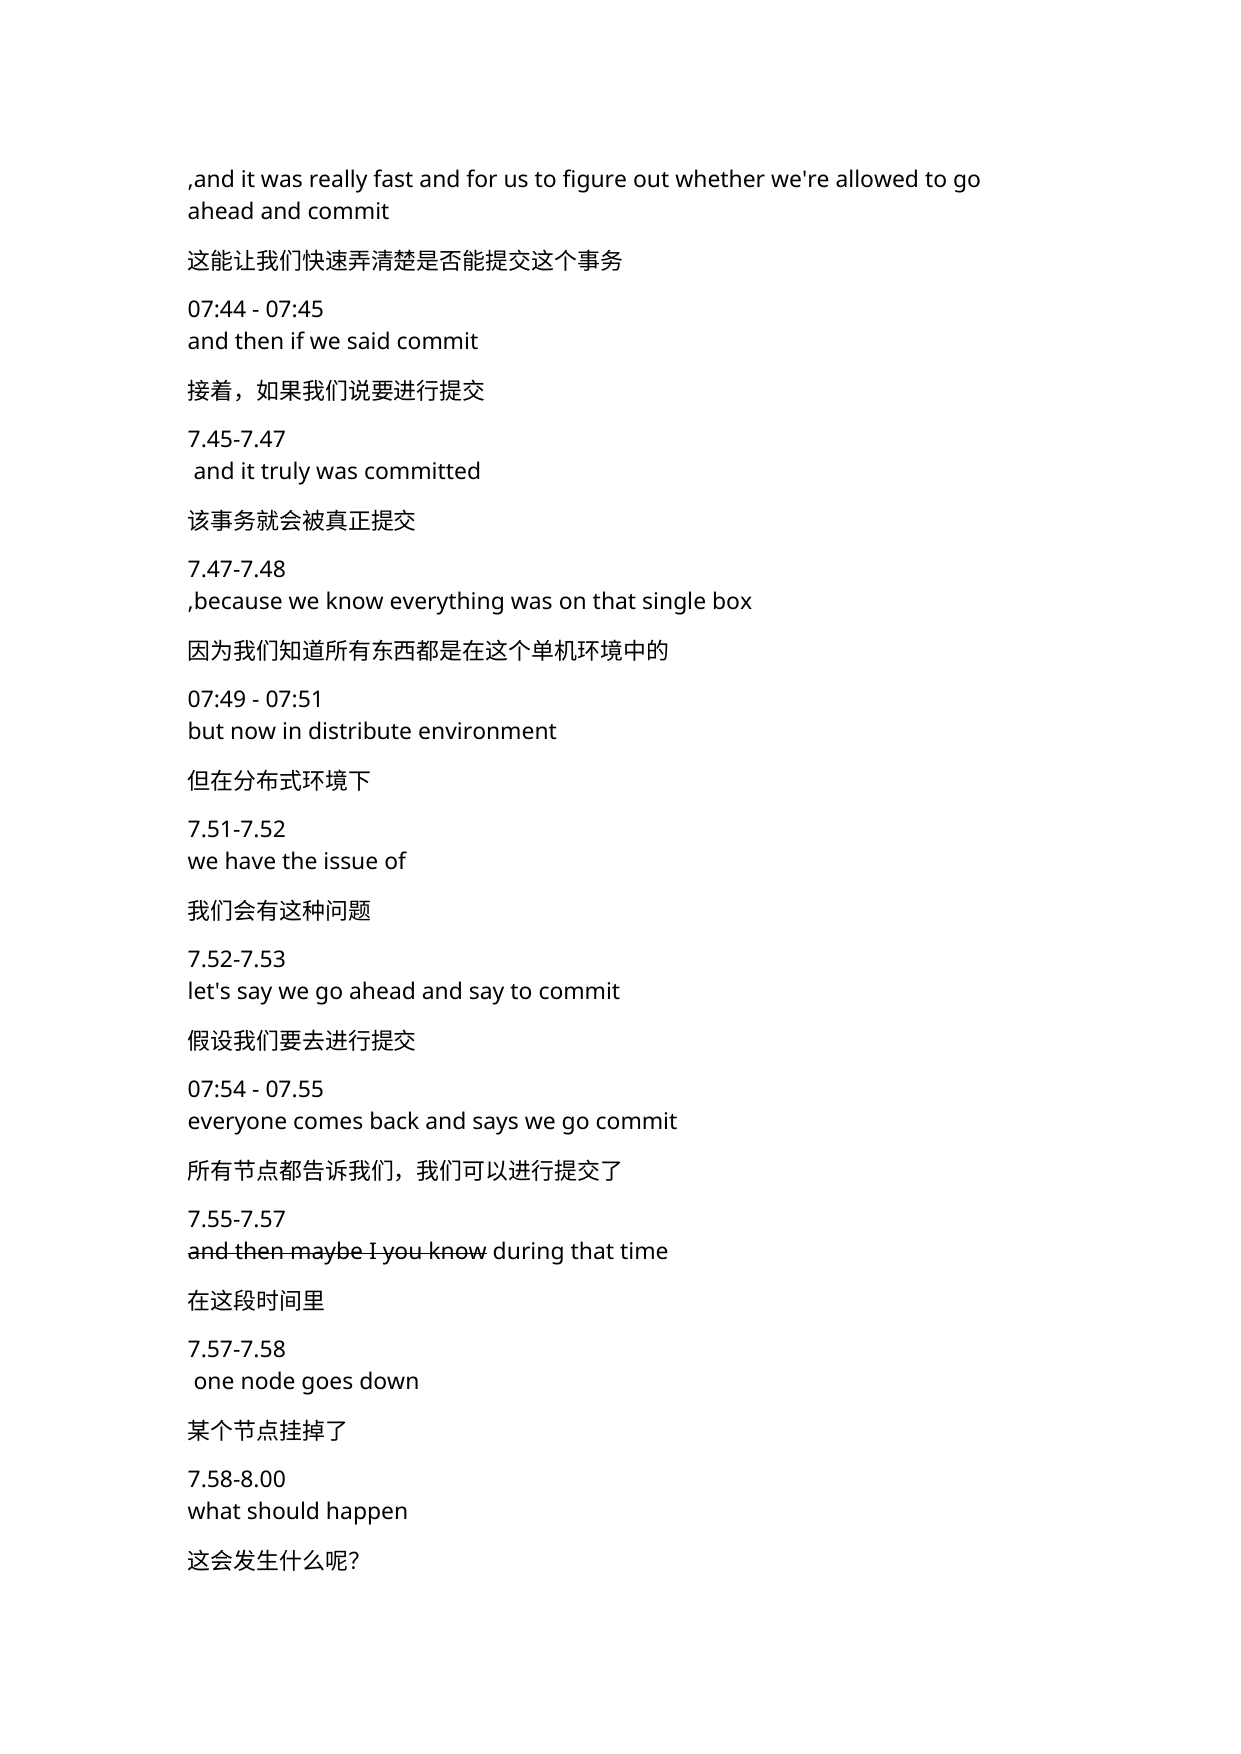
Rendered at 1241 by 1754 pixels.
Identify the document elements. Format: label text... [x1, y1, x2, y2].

text we have the issue of [187, 844, 1053, 877]
text everyone comes back and says we go commit [187, 1104, 1053, 1137]
text 但在分布式环境下 [187, 747, 1053, 812]
text 07:49 - 07:51 [187, 682, 1053, 714]
text ,and it was really fast and for us to figure out whether we're allowed to go ahead and commit [187, 162, 1053, 227]
text 7.57-7.58 [187, 1332, 1053, 1364]
text 某个节点挂掉了 [187, 1397, 1053, 1462]
text 在这段时间里 [187, 1267, 1053, 1332]
text let's say we go ahead and say to commit [187, 974, 1053, 1007]
text 因为我们知道所有东西都是在这个单机环境中的 [187, 617, 1053, 682]
text 7.52-7.53 [187, 942, 1053, 974]
text and then maybe I you know during that time [187, 1234, 1053, 1267]
text 7.55-7.57 [187, 1202, 1053, 1234]
text 接着，如果我们说要进行提交 [187, 357, 1053, 422]
text 我们会有这种问题 [187, 877, 1053, 942]
text 7.45-7.47 [187, 422, 1053, 454]
text 07:44 - 07:45 [187, 292, 1053, 324]
text 假设我们要去进行提交 [187, 1007, 1053, 1072]
text what should happen [187, 1494, 1053, 1527]
text and it truly was committed [187, 454, 1053, 487]
text 所有节点都告诉我们，我们可以进行提交了 [187, 1137, 1053, 1202]
text one node goes down [187, 1364, 1053, 1397]
text 这能让我们快速弄清楚是否能提交这个事务 [187, 227, 1053, 292]
text but now in distribute environment [187, 714, 1053, 747]
text ,because we know everything was on that single box [187, 584, 1053, 617]
text 07:54 - 07.55 [187, 1072, 1053, 1104]
text 7.51-7.52 [187, 812, 1053, 844]
text 7.58-8.00 [187, 1462, 1053, 1494]
text 7.47-7.48 [187, 552, 1053, 584]
text 该事务就会被真正提交 [187, 487, 1053, 552]
text and then if we said commit [187, 324, 1053, 357]
text 这会发生什么呢？ [187, 1527, 1053, 1592]
